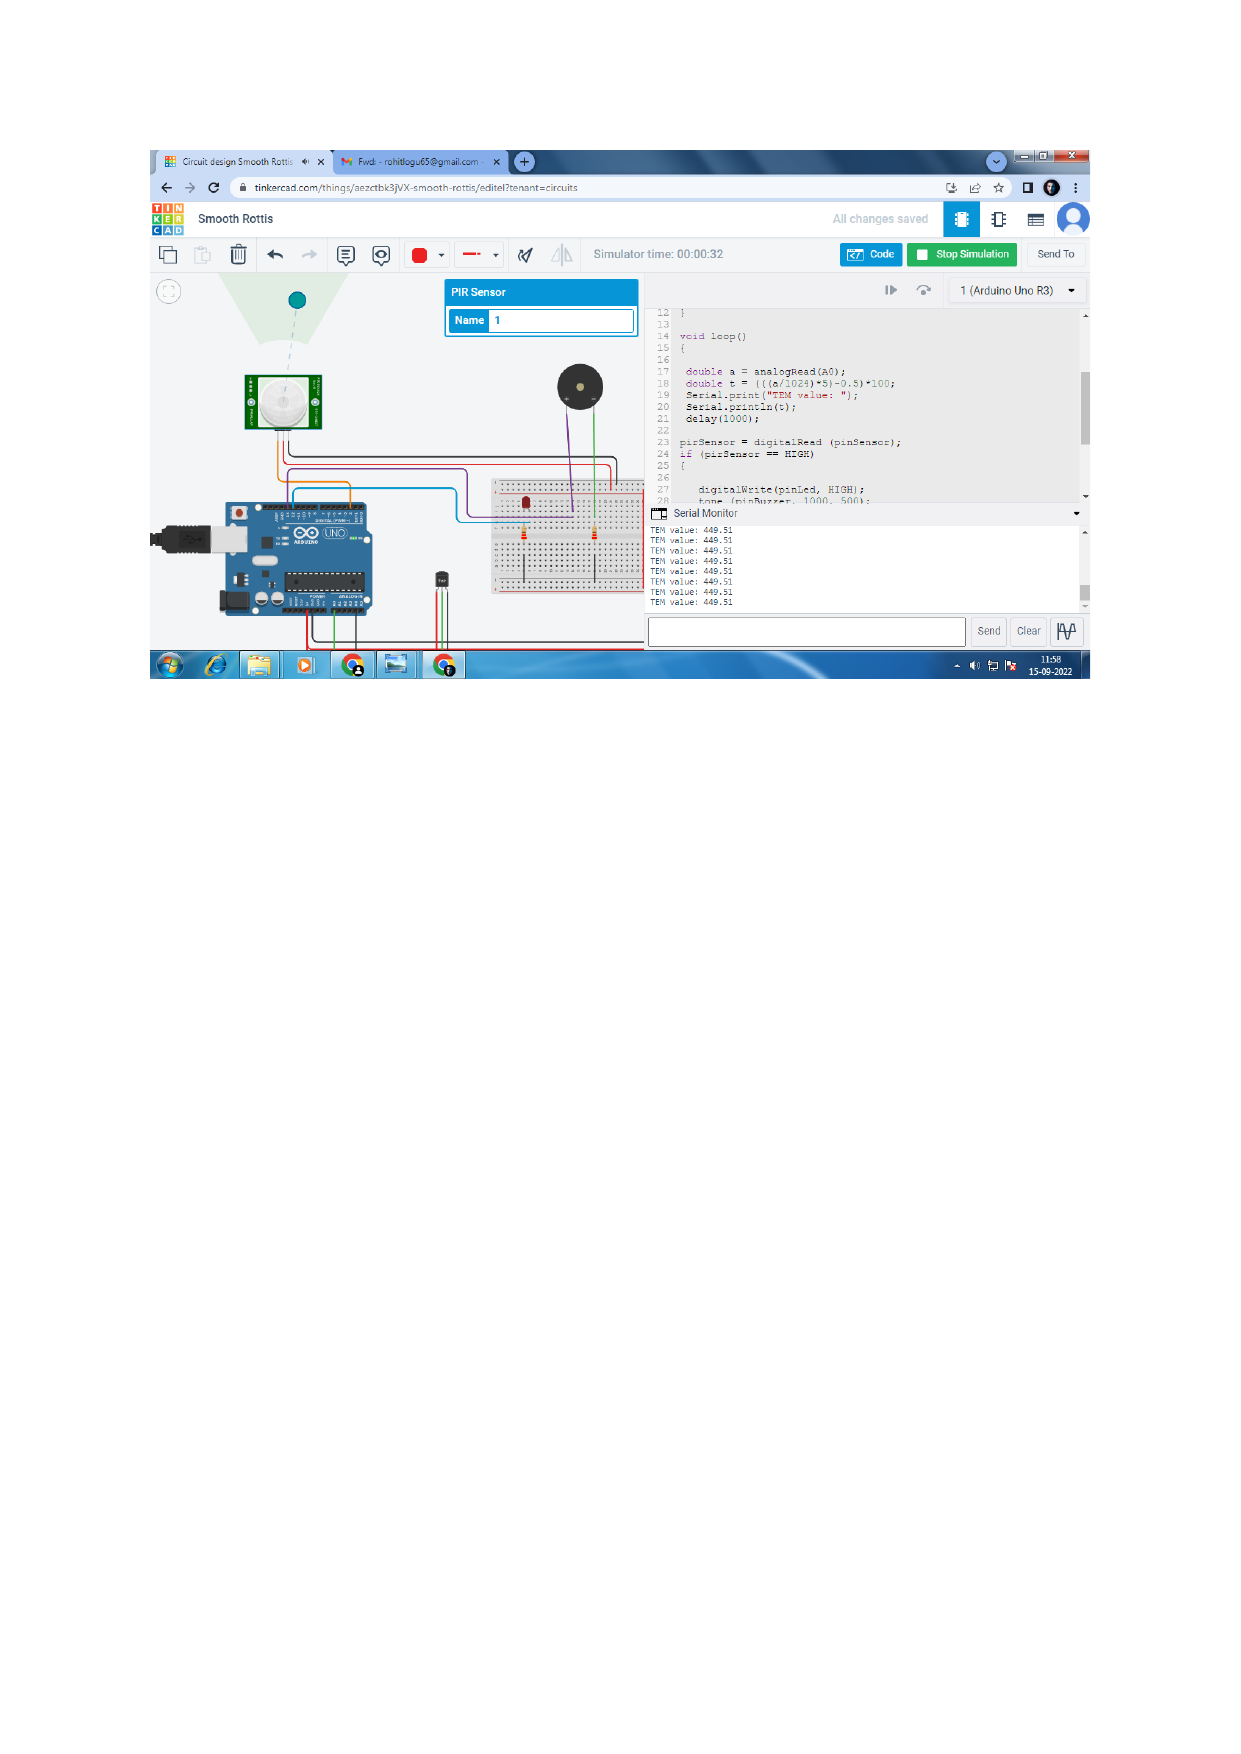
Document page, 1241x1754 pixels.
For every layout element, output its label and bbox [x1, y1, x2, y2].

picture [150, 150, 1091, 679]
